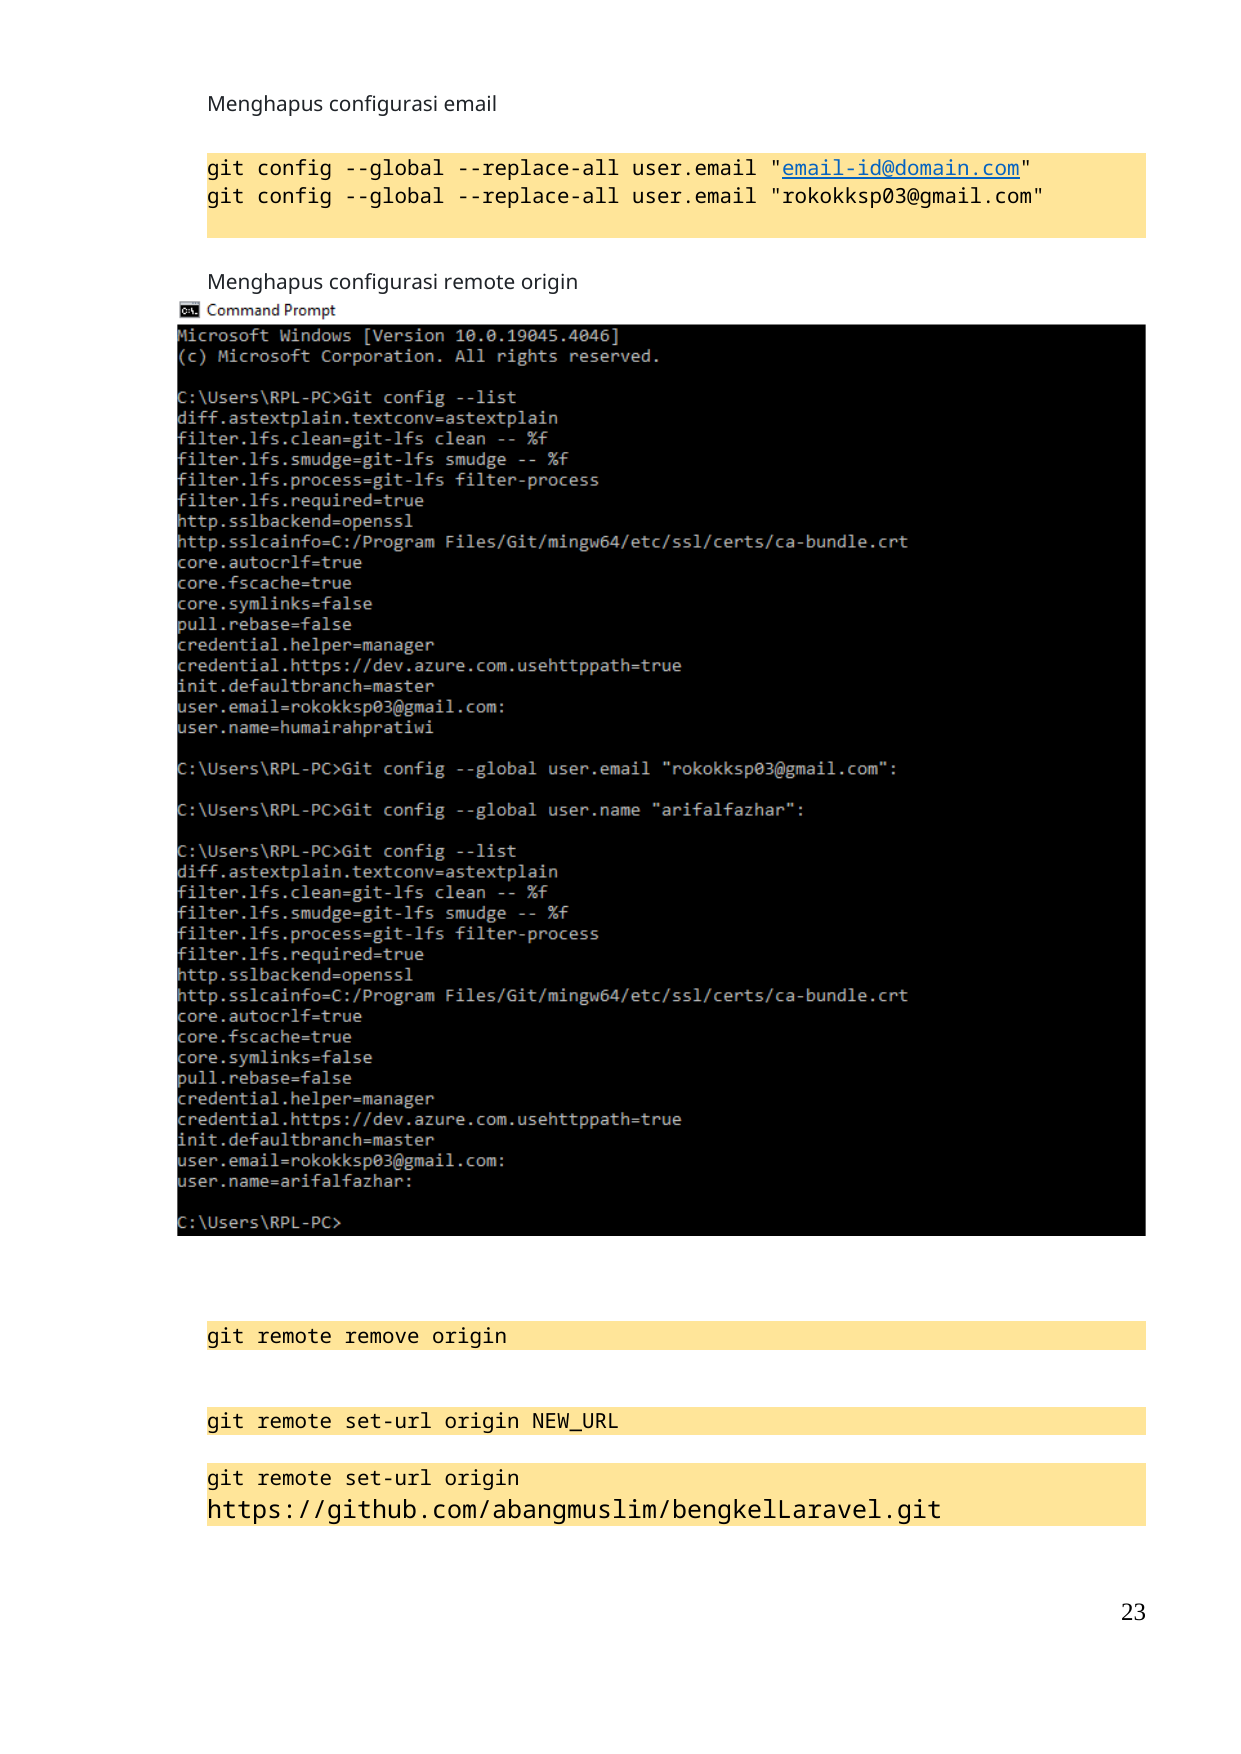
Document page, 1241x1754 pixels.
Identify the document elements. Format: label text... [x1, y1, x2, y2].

text git config --global --replace-all user.email "email-id@domain.com" [207, 153, 1146, 181]
text git config --global --replace-all user.email "rokokksp03@gmail.com" [207, 181, 1146, 210]
text git remote remove origin [207, 1321, 1146, 1350]
picture [177, 295, 1146, 1236]
text git remote set-url origin NEW_URL [207, 1407, 1146, 1435]
subtitle Menghapus configurasi email [207, 89, 1146, 117]
text git remote set-url origin https://github.com/abangmuslim/bengkelLaravel.git [207, 1463, 1146, 1526]
subtitle Menghapus configurasi remote origin [207, 267, 1146, 295]
